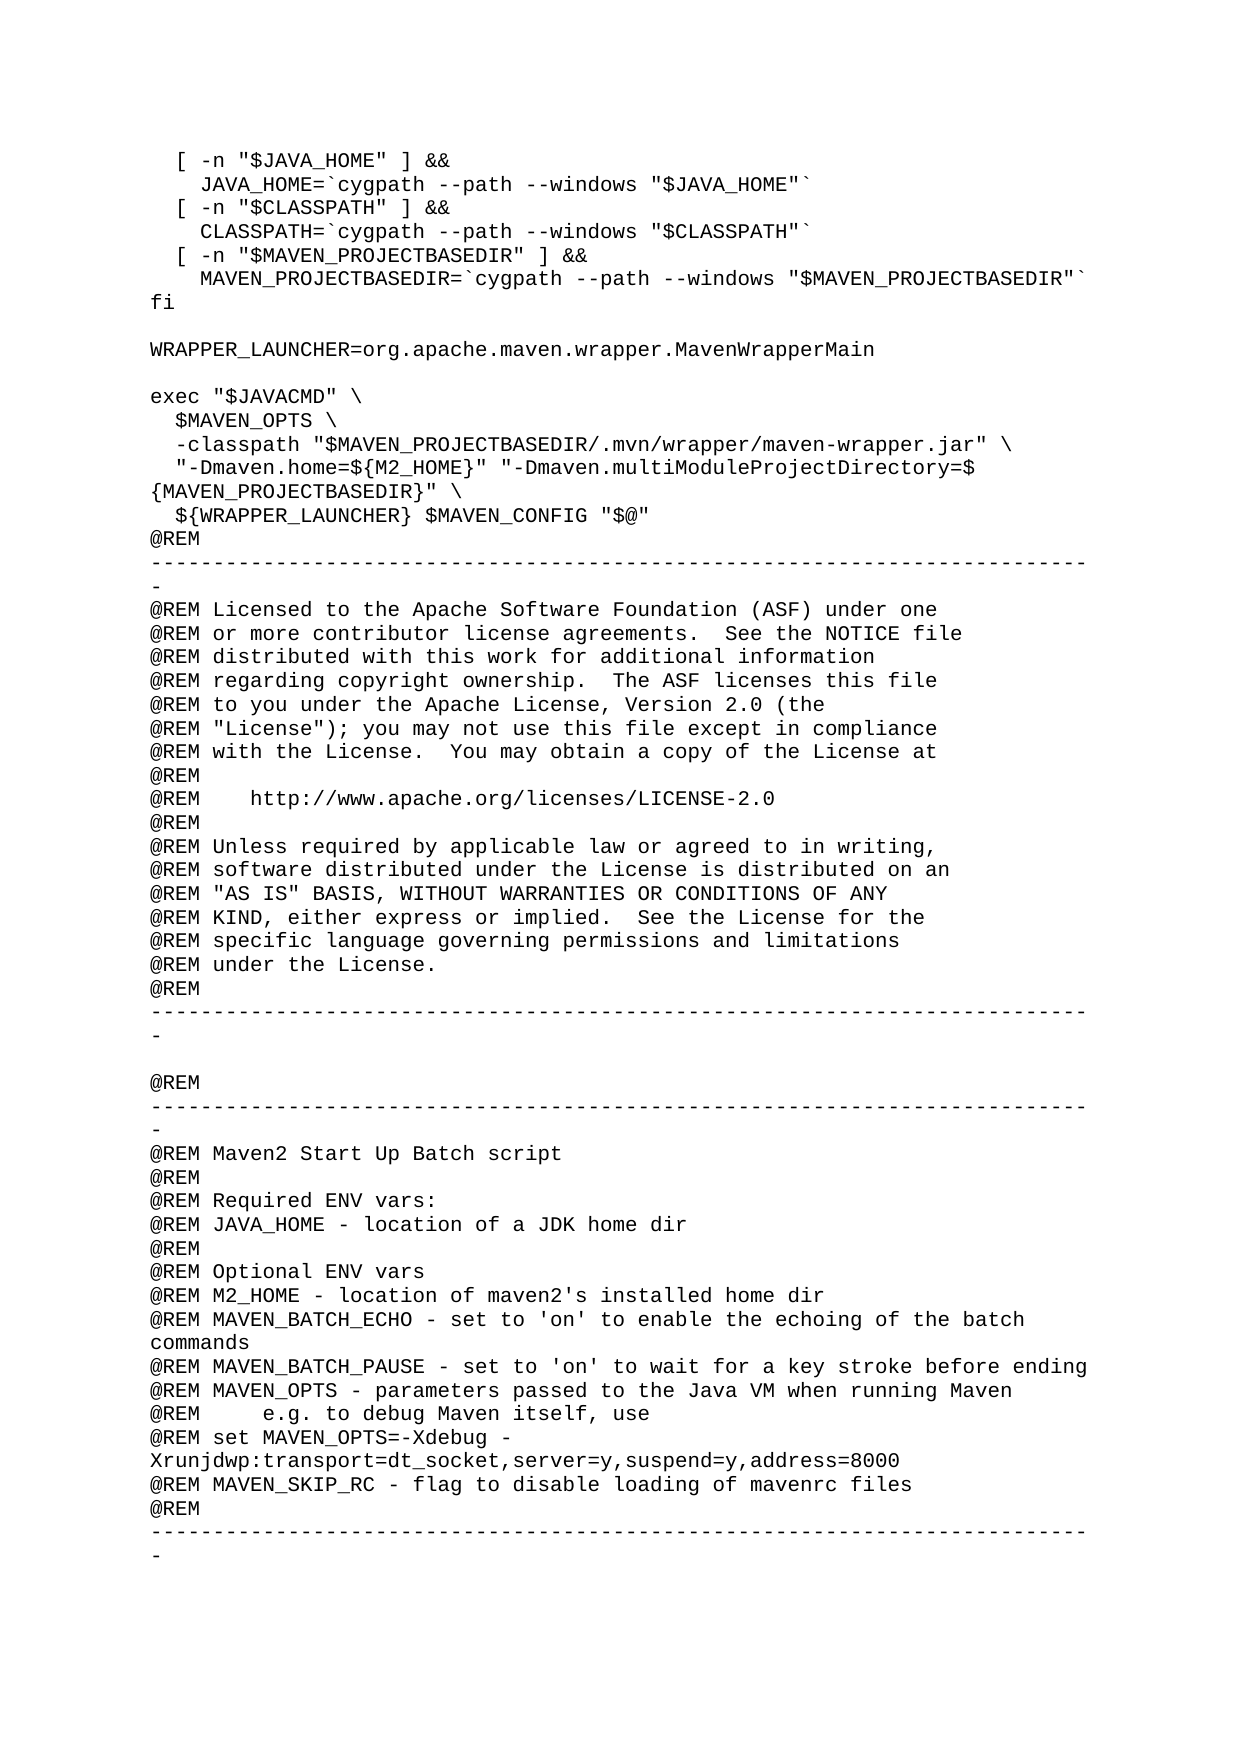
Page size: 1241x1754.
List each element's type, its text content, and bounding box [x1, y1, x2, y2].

text @REM MAVEN_OPTS - parameters passed to the Java VM when running Maven [150, 1379, 1090, 1403]
text @REM KIND, either express or implied. See the License for the [150, 907, 1090, 930]
text @REM to you under the Apache License, Version 2.0 (the [150, 694, 1090, 717]
text JAVA_HOME=`cygpath --path --windows "$JAVA_HOME"` [150, 174, 1090, 197]
text MAVEN_PROJECTBASEDIR=`cygpath --path --windows "$MAVEN_PROJECTBASEDIR"` [150, 268, 1090, 292]
text @REM Licensed to the Apache Software Foundation (ASF) under one [150, 599, 1090, 623]
text CLASSPATH=`cygpath --path --windows "$CLASSPATH"` [150, 221, 1090, 244]
text @REM ---------------------------------------------------------------------------- [150, 1072, 1090, 1143]
text @REM Optional ENV vars [150, 1261, 1090, 1285]
text -classpath "$MAVEN_PROJECTBASEDIR/.mvn/wrapper/maven-wrapper.jar" \ [150, 434, 1090, 457]
text "-Dmaven.home=${M2_HOME}" "-Dmaven.multiModuleProjectDirectory=${MAVEN_PROJECTBASEDIR}" \ [150, 457, 1090, 505]
text @REM software distributed under the License is distributed on an [150, 859, 1090, 883]
text @REM ---------------------------------------------------------------------------- [150, 1498, 1090, 1569]
text @REM ---------------------------------------------------------------------------- [150, 528, 1090, 599]
text @REM set MAVEN_OPTS=-Xdebug -Xrunjdwp:transport=dt_socket,server=y,suspend=y,address=8000 [150, 1427, 1090, 1474]
text @REM [150, 765, 1090, 788]
text @REM M2_HOME - location of maven2's installed home dir [150, 1285, 1090, 1309]
text [ -n "$JAVA_HOME" ] && [150, 150, 1090, 174]
text @REM regarding copyright ownership. The ASF licenses this file [150, 670, 1090, 694]
text ${WRAPPER_LAUNCHER} $MAVEN_CONFIG "$@" [150, 505, 1090, 528]
text @REM under the License. [150, 954, 1090, 978]
text @REM Required ENV vars: [150, 1190, 1090, 1214]
text @REM "AS IS" BASIS, WITHOUT WARRANTIES OR CONDITIONS OF ANY [150, 883, 1090, 907]
text @REM MAVEN_SKIP_RC - flag to disable loading of mavenrc files [150, 1474, 1090, 1498]
text fi [150, 292, 1090, 316]
text @REM e.g. to debug Maven itself, use [150, 1403, 1090, 1427]
text @REM or more contributor license agreements. See the NOTICE file [150, 623, 1090, 647]
text @REM http://www.apache.org/licenses/LICENSE-2.0 [150, 788, 1090, 812]
text @REM MAVEN_BATCH_ECHO - set to 'on' to enable the echoing of the batch commands [150, 1309, 1090, 1356]
text @REM specific language governing permissions and limitations [150, 930, 1090, 954]
text [ -n "$CLASSPATH" ] && [150, 197, 1090, 221]
text $MAVEN_OPTS \ [150, 410, 1090, 434]
text @REM distributed with this work for additional information [150, 647, 1090, 670]
text @REM [150, 1238, 1090, 1261]
text @REM "License"); you may not use this file except in compliance [150, 717, 1090, 741]
text @REM MAVEN_BATCH_PAUSE - set to 'on' to wait for a key stroke before ending [150, 1356, 1090, 1379]
text @REM with the License. You may obtain a copy of the License at [150, 741, 1090, 765]
text @REM [150, 1167, 1090, 1190]
text exec "$JAVACMD" \ [150, 386, 1090, 410]
text @REM ---------------------------------------------------------------------------- [150, 978, 1090, 1048]
text @REM [150, 812, 1090, 836]
text WRAPPER_LAUNCHER=org.apache.maven.wrapper.MavenWrapperMain [150, 339, 1090, 363]
text @REM Maven2 Start Up Batch script [150, 1143, 1090, 1167]
text [ -n "$MAVEN_PROJECTBASEDIR" ] && [150, 244, 1090, 268]
text @REM JAVA_HOME - location of a JDK home dir [150, 1214, 1090, 1238]
text @REM Unless required by applicable law or agreed to in writing, [150, 836, 1090, 859]
